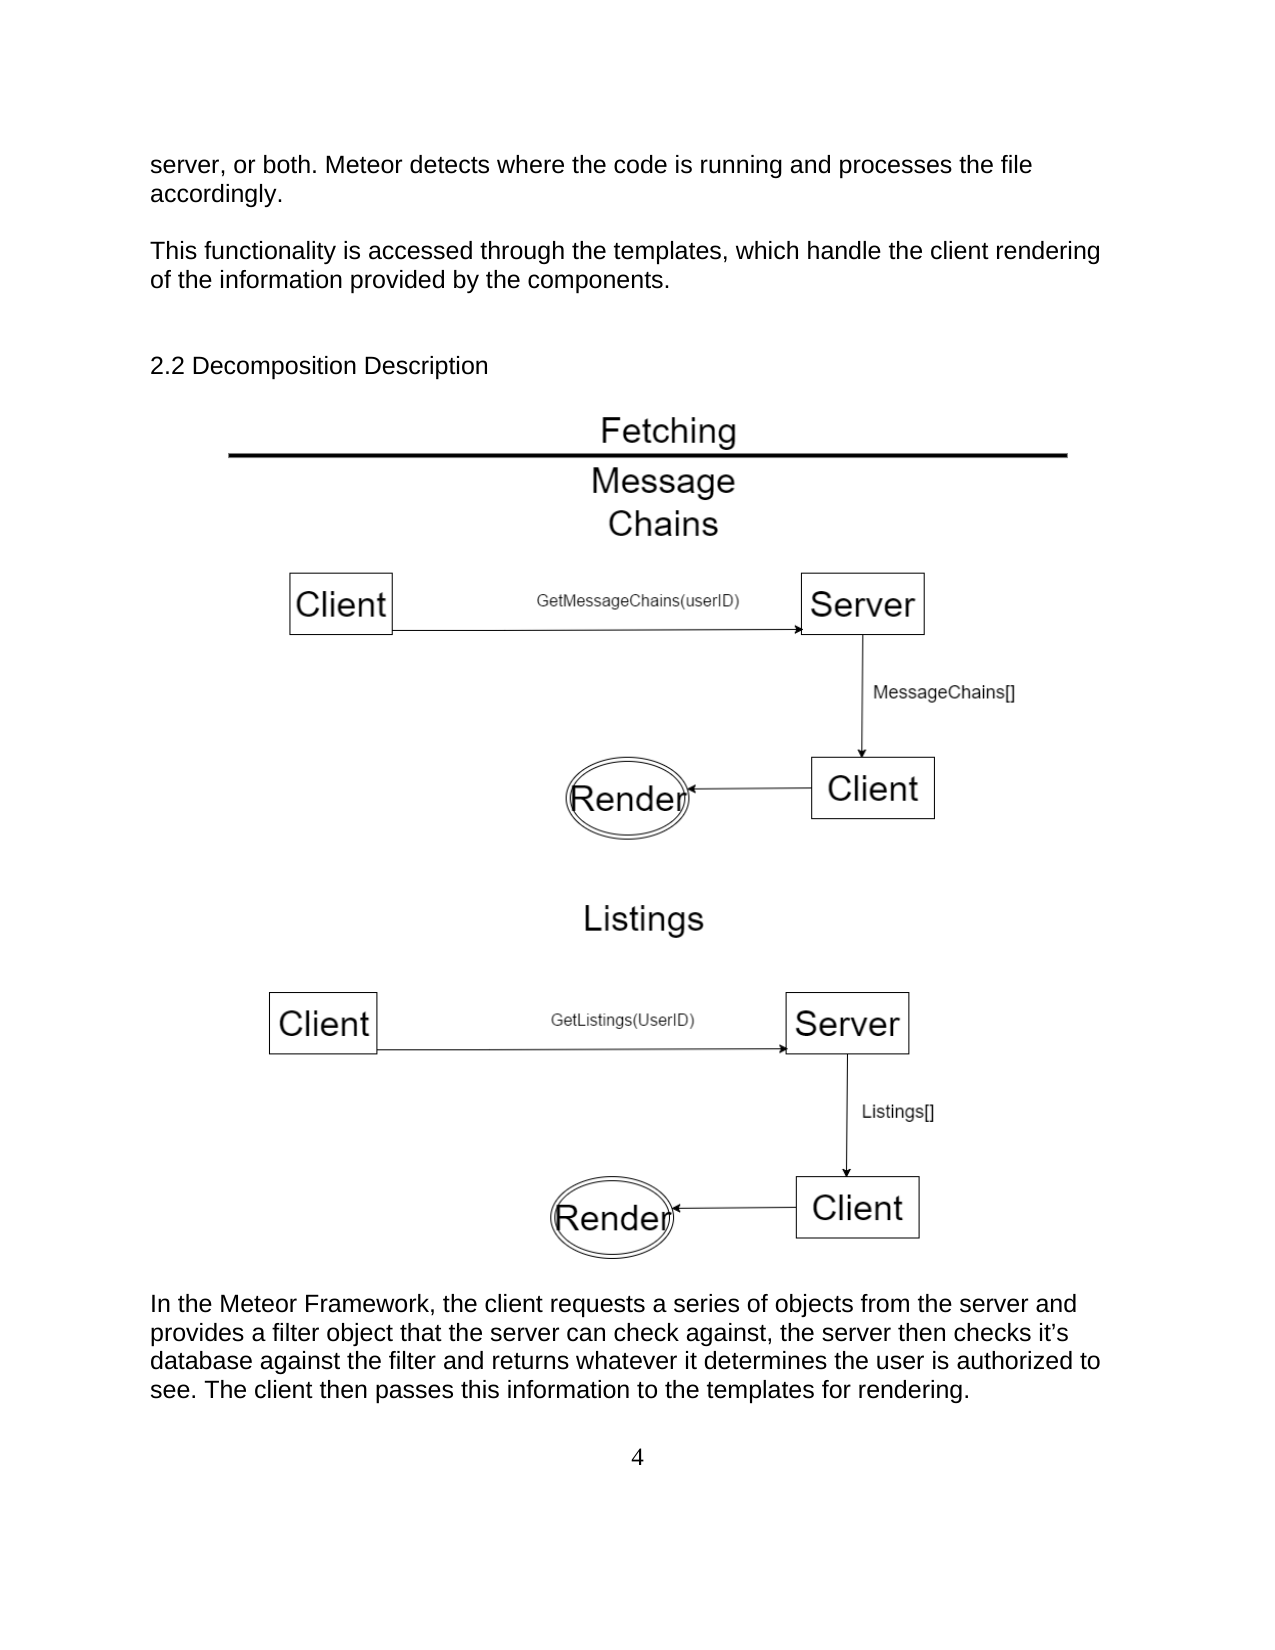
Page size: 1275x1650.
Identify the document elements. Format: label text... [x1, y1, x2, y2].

text In the Meteor Framework, the client requests a series of objects from the server and provides a filter object that the server can check against, the server then checks it’s database against the filter and returns whatever it determines the user is authorized to see. The client then passes this information to the templates for rendering. [150, 1289, 1125, 1404]
text This functionality is accessed through the templates, which handle the client rendering of the information provided by the components. [150, 236, 1125, 294]
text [150, 150, 1125, 207]
text 2.2 Decomposition Description [150, 351, 1125, 380]
